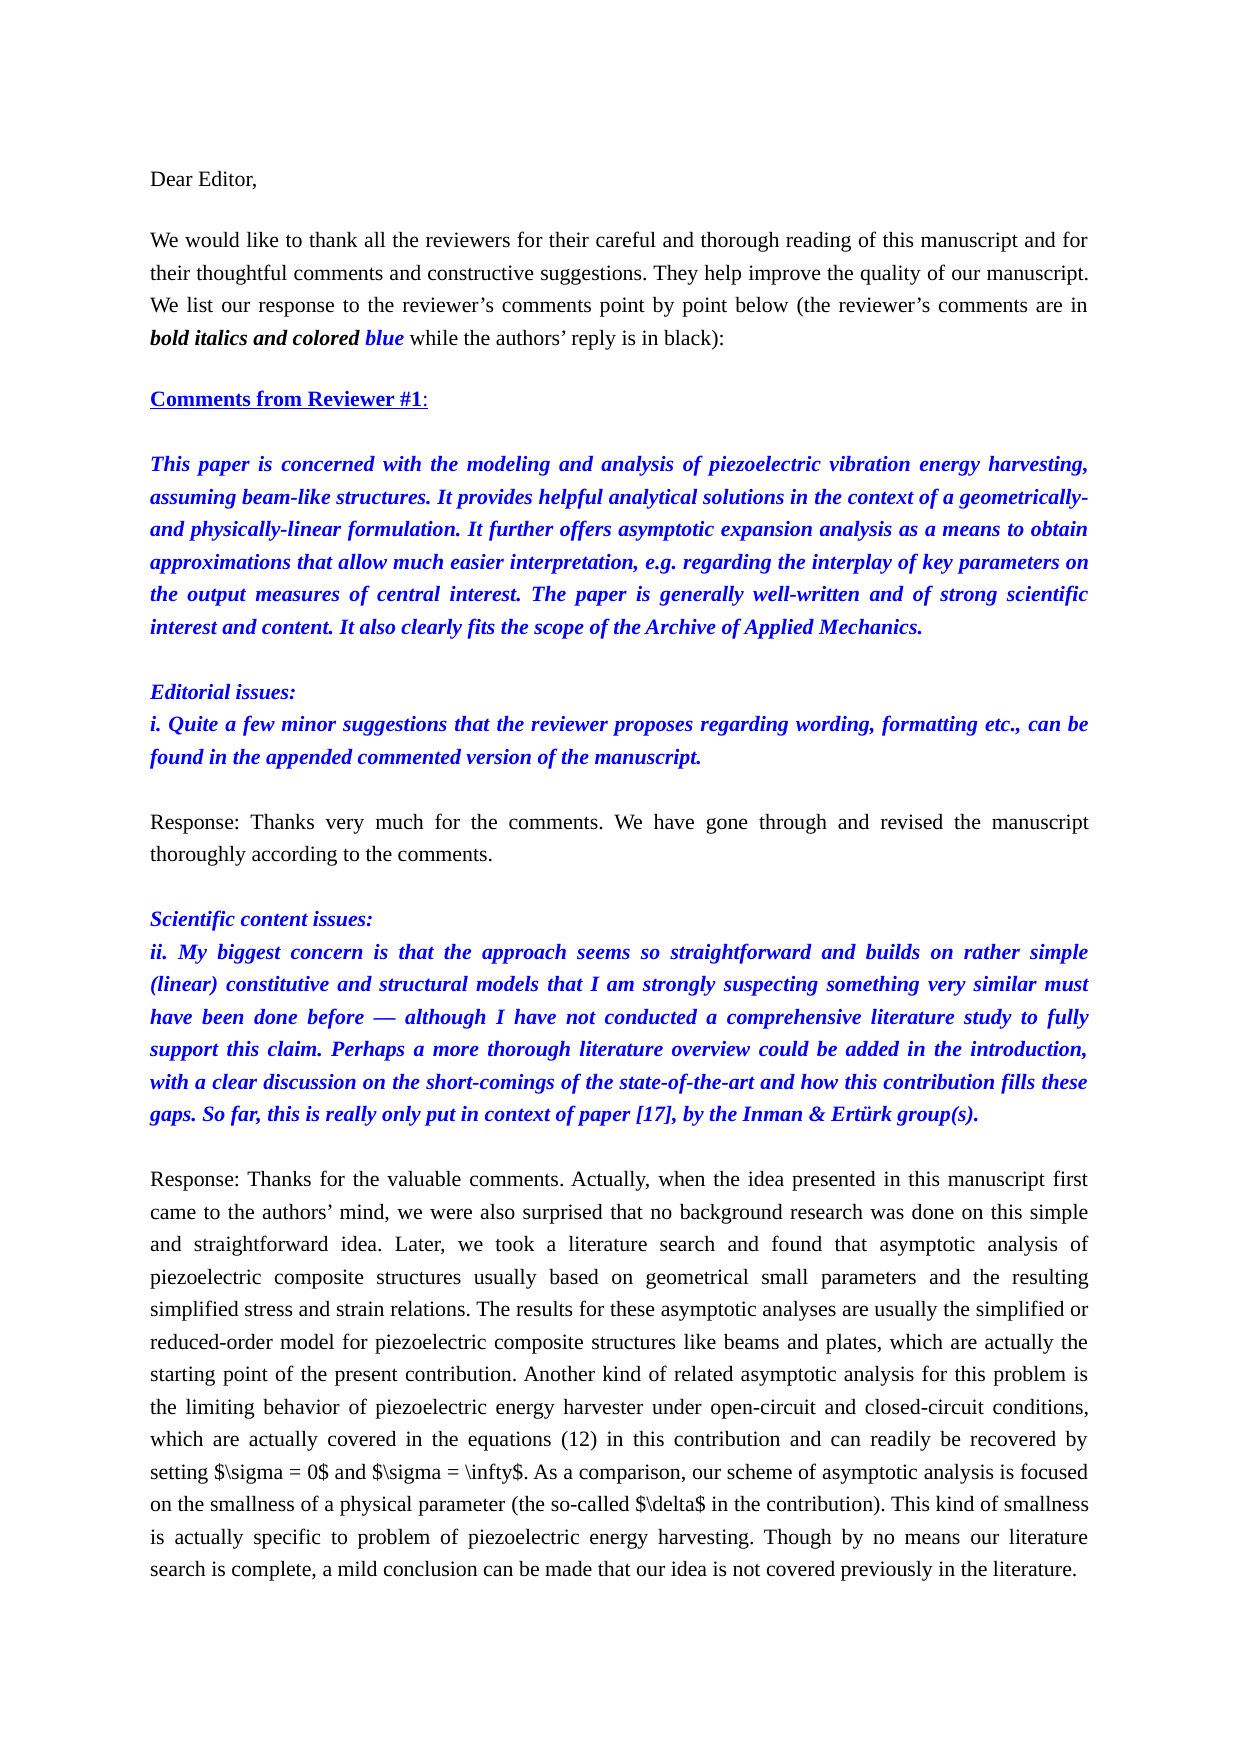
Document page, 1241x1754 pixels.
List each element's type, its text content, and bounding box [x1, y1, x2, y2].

text This paper is concerned with the modeling and analysis of piezoelectric vibration energy harvesting, assuming beam-like structures. It provides helpful analytical solutions in the context of a geometrically- and physically-linear formulation. It further offers asymptotic expansion analysis as a means to obtain approximations that allow much easier interpretation, e.g. regarding the interplay of key parameters on the output measures of central interest. The paper is generally well-written and of strong scientific interest and content. It also clearly fits the scope of the Archive of Applied Mechanics. [150, 448, 1090, 643]
text Scientific content issues: [150, 903, 1090, 935]
text ii. My biggest concern is that the approach seems so straightforward and builds on rather simple (linear) constitutive and structural models that I am strongly suspecting something very similar must have been done before — although I have not conducted a comprehensive literature study to fully support this claim. Perhaps a more thorough literature overview could be added in the introduction, with a clear discussion on the short-comings of the state-of-the-art and how this contribution fills these gaps. So far, this is really only put in context of paper [17], by the Inman & Ertürk group(s). [150, 935, 1090, 1130]
text Comments from Reviewer #1: [150, 383, 1090, 415]
text i. Quite a few minor suggestions that the reviewer proposes regarding wording, formatting etc., can be found in the appended commented version of the manuscript. [150, 708, 1090, 773]
text Dear Editor, [150, 162, 1090, 194]
text Response: Thanks very much for the comments. We have gone through and revised the manuscript thoroughly according to the comments. [150, 805, 1090, 870]
text We would like to thank all the reviewers for their careful and thorough reading of this manuscript and for their thoughtful comments and constructive suggestions. They help improve the quality of our manuscript. We list our response to the reviewer’s comments point by point below (the reviewer’s comments are in bold italics and colored blue while the authors’ reply is in black): [150, 224, 1090, 354]
text Response: Thanks for the valuable comments. Actually, when the idea presented in this manuscript first came to the authors’ mind, we were also surprised that no background research was done on this simple and straightforward idea. Later, we took a literature search and found that asymptotic analysis of piezoelectric composite structures usually based on geometrical small parameters and the resulting simplified stress and strain relations. The results for these asymptotic analyses are usually the simplified or reduced-order model for piezoelectric composite structures like beams and plates, which are actually the starting point of the present contribution. Another kind of related asymptotic analysis for this problem is the limiting behavior of piezoelectric energy harvester under open-circuit and closed-circuit conditions, which are actually covered in the equations (12) in this contribution and can readily be recovered by setting $\sigma = 0$ and $\sigma = \infty$. As a comparison, our scheme of asymptotic analysis is focused on the smallness of a physical parameter (the so-called $\delta$ in the contribution). This kind of smallness is actually specific to problem of piezoelectric energy harvesting. Though by no means our literature search is complete, a mild conclusion can be made that our idea is not covered previously in the literature. [150, 1163, 1090, 1585]
text Editorial issues: [150, 675, 1090, 708]
